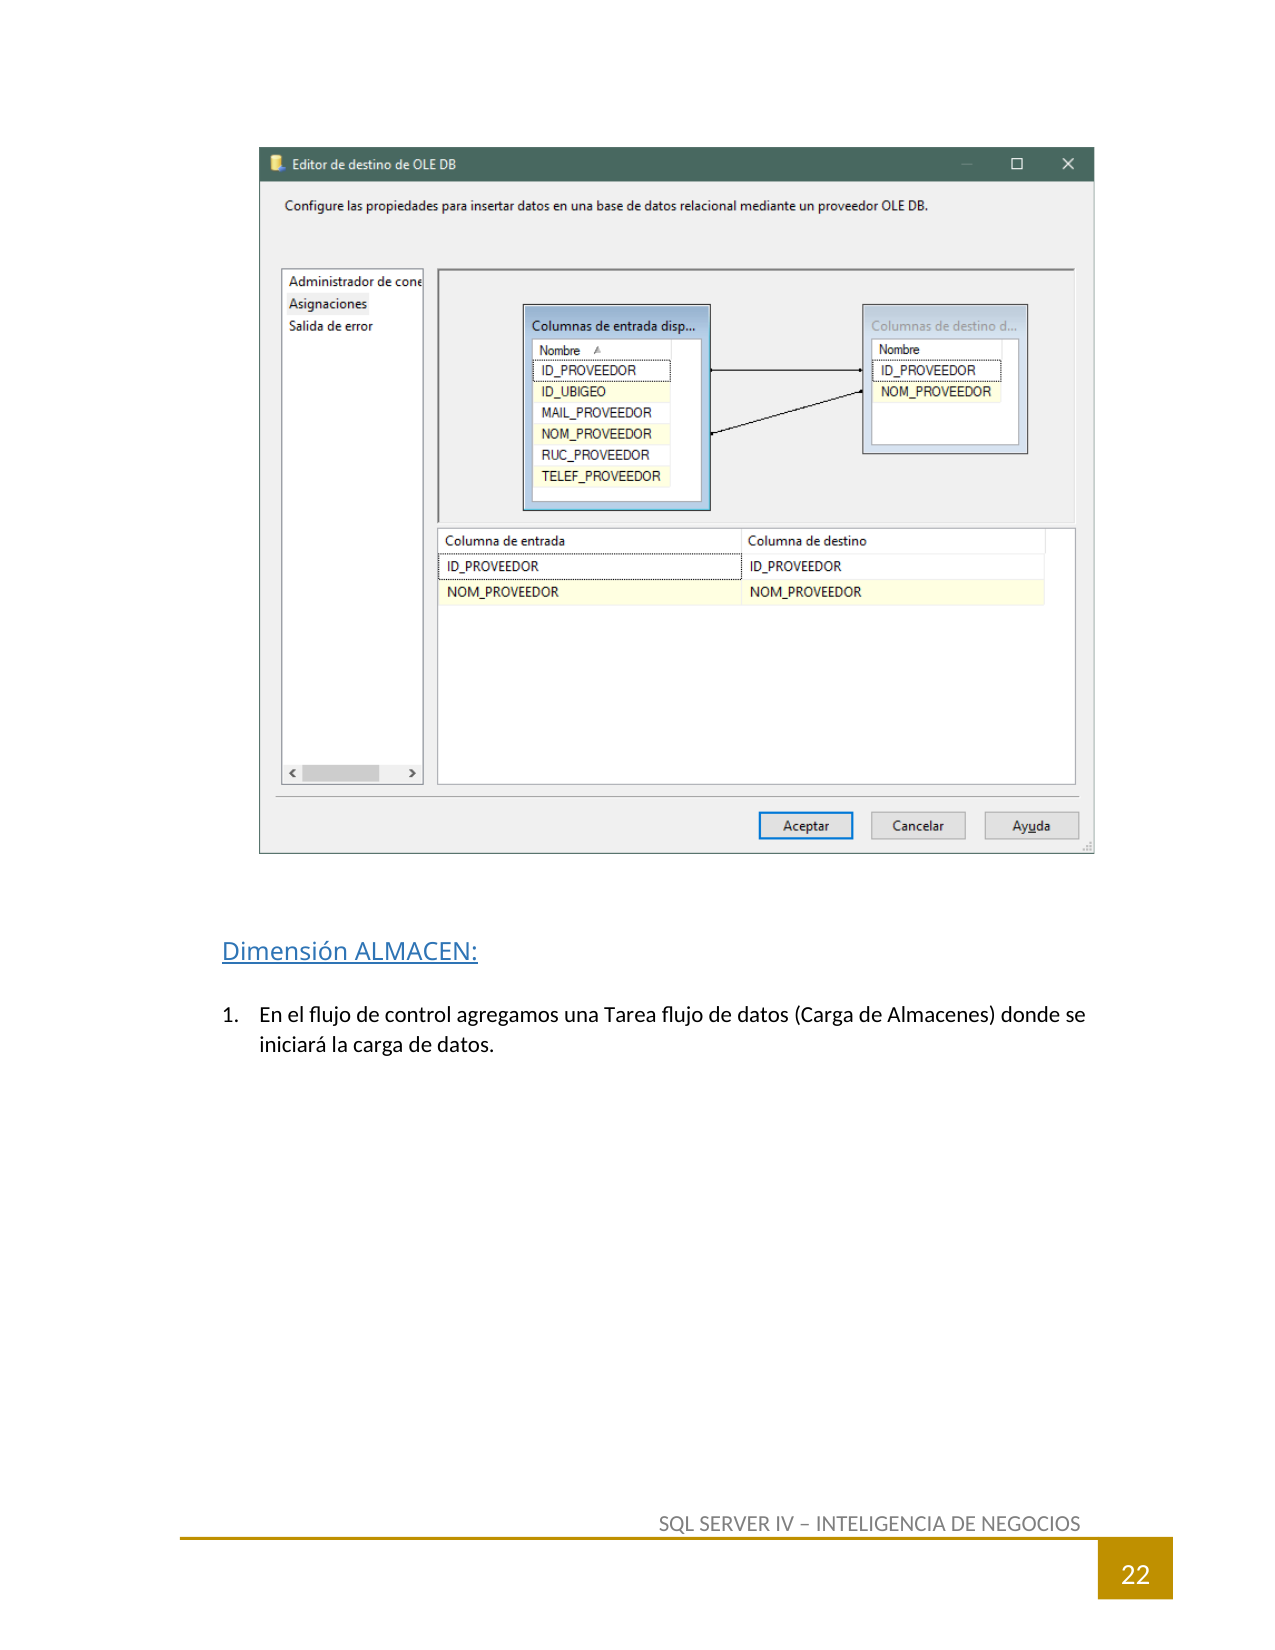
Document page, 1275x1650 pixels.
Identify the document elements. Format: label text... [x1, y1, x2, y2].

picture [259, 147, 1095, 854]
subtitle Dimensión ALMACEN: [222, 933, 1098, 967]
list En el flujo de control agregamos una Tarea flujo de datos (Carga de Almacenes) donde se iniciará la carga de datos. [222, 1000, 1098, 1058]
